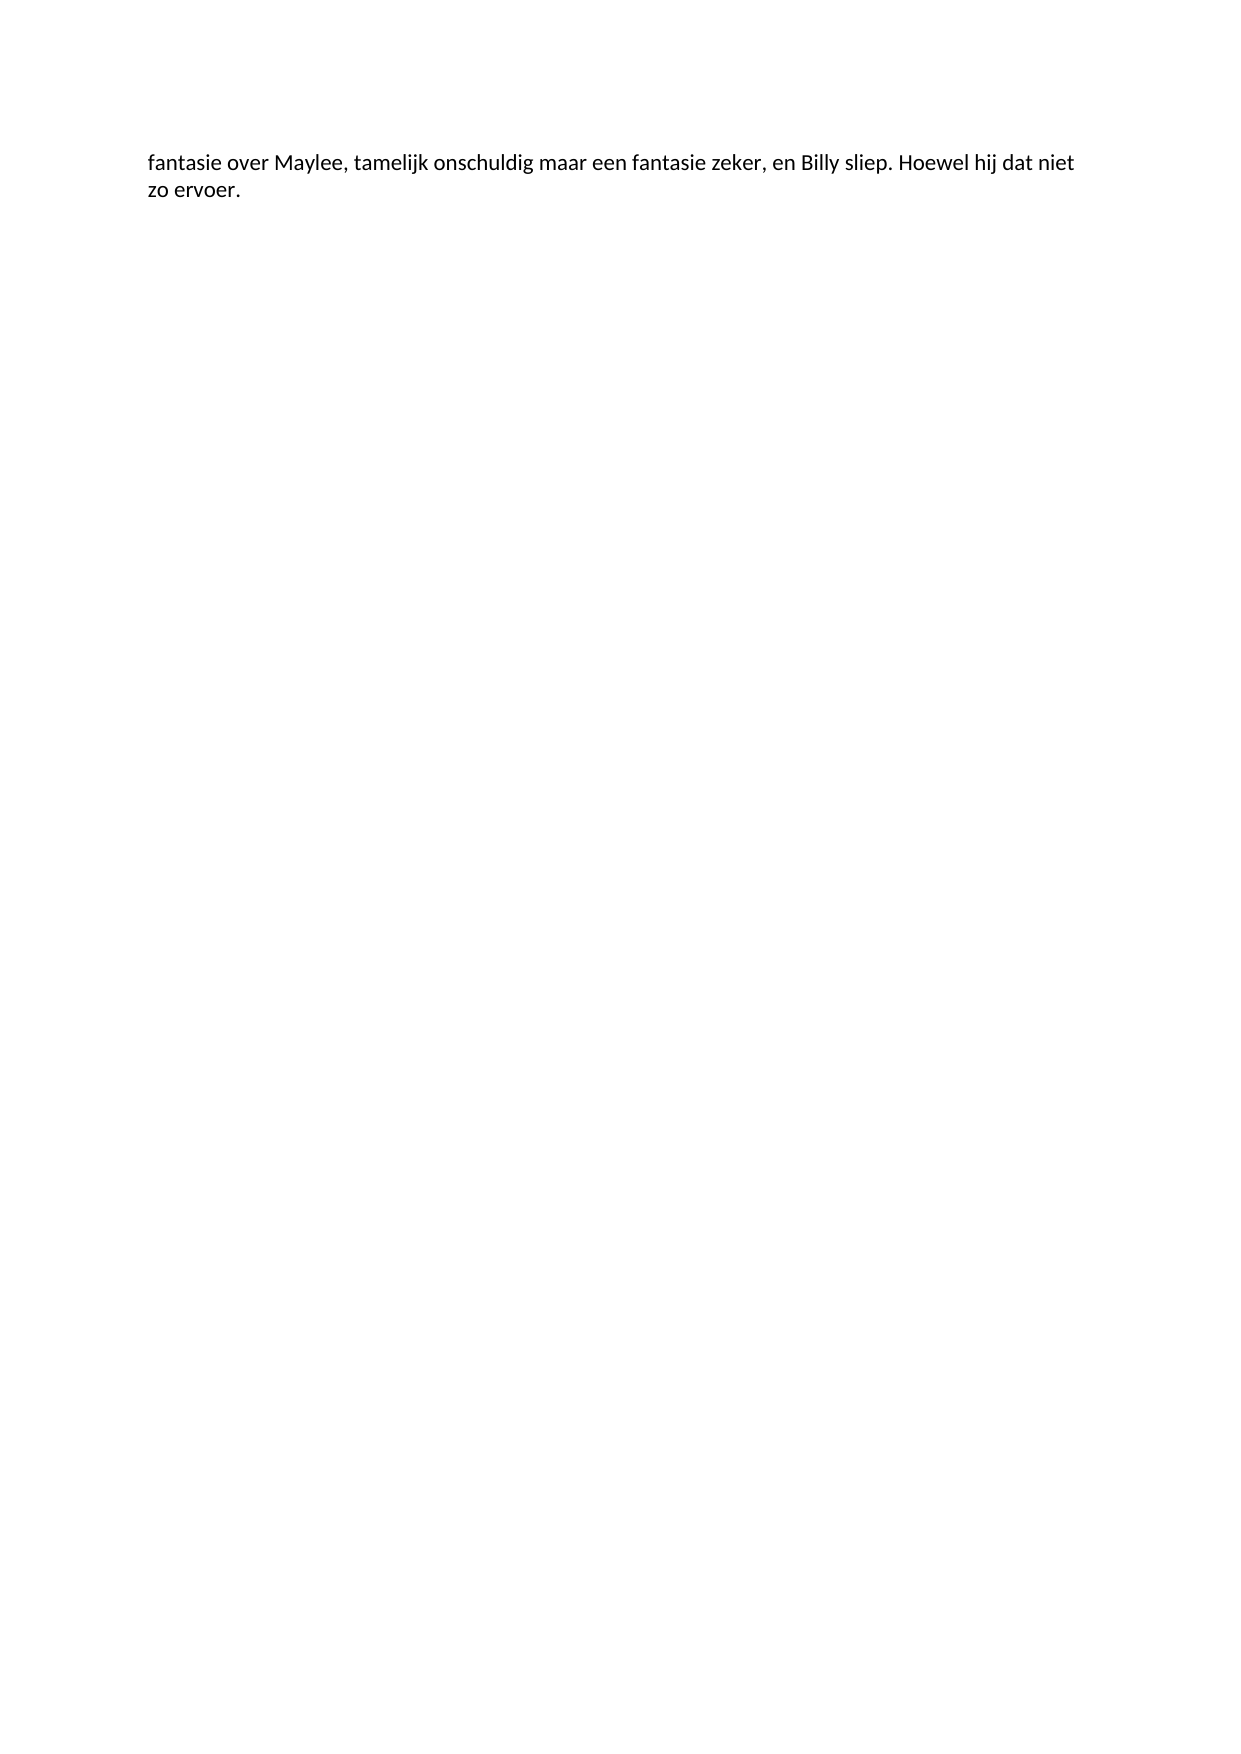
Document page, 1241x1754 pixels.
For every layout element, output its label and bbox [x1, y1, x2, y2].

text [148, 148, 1093, 204]
